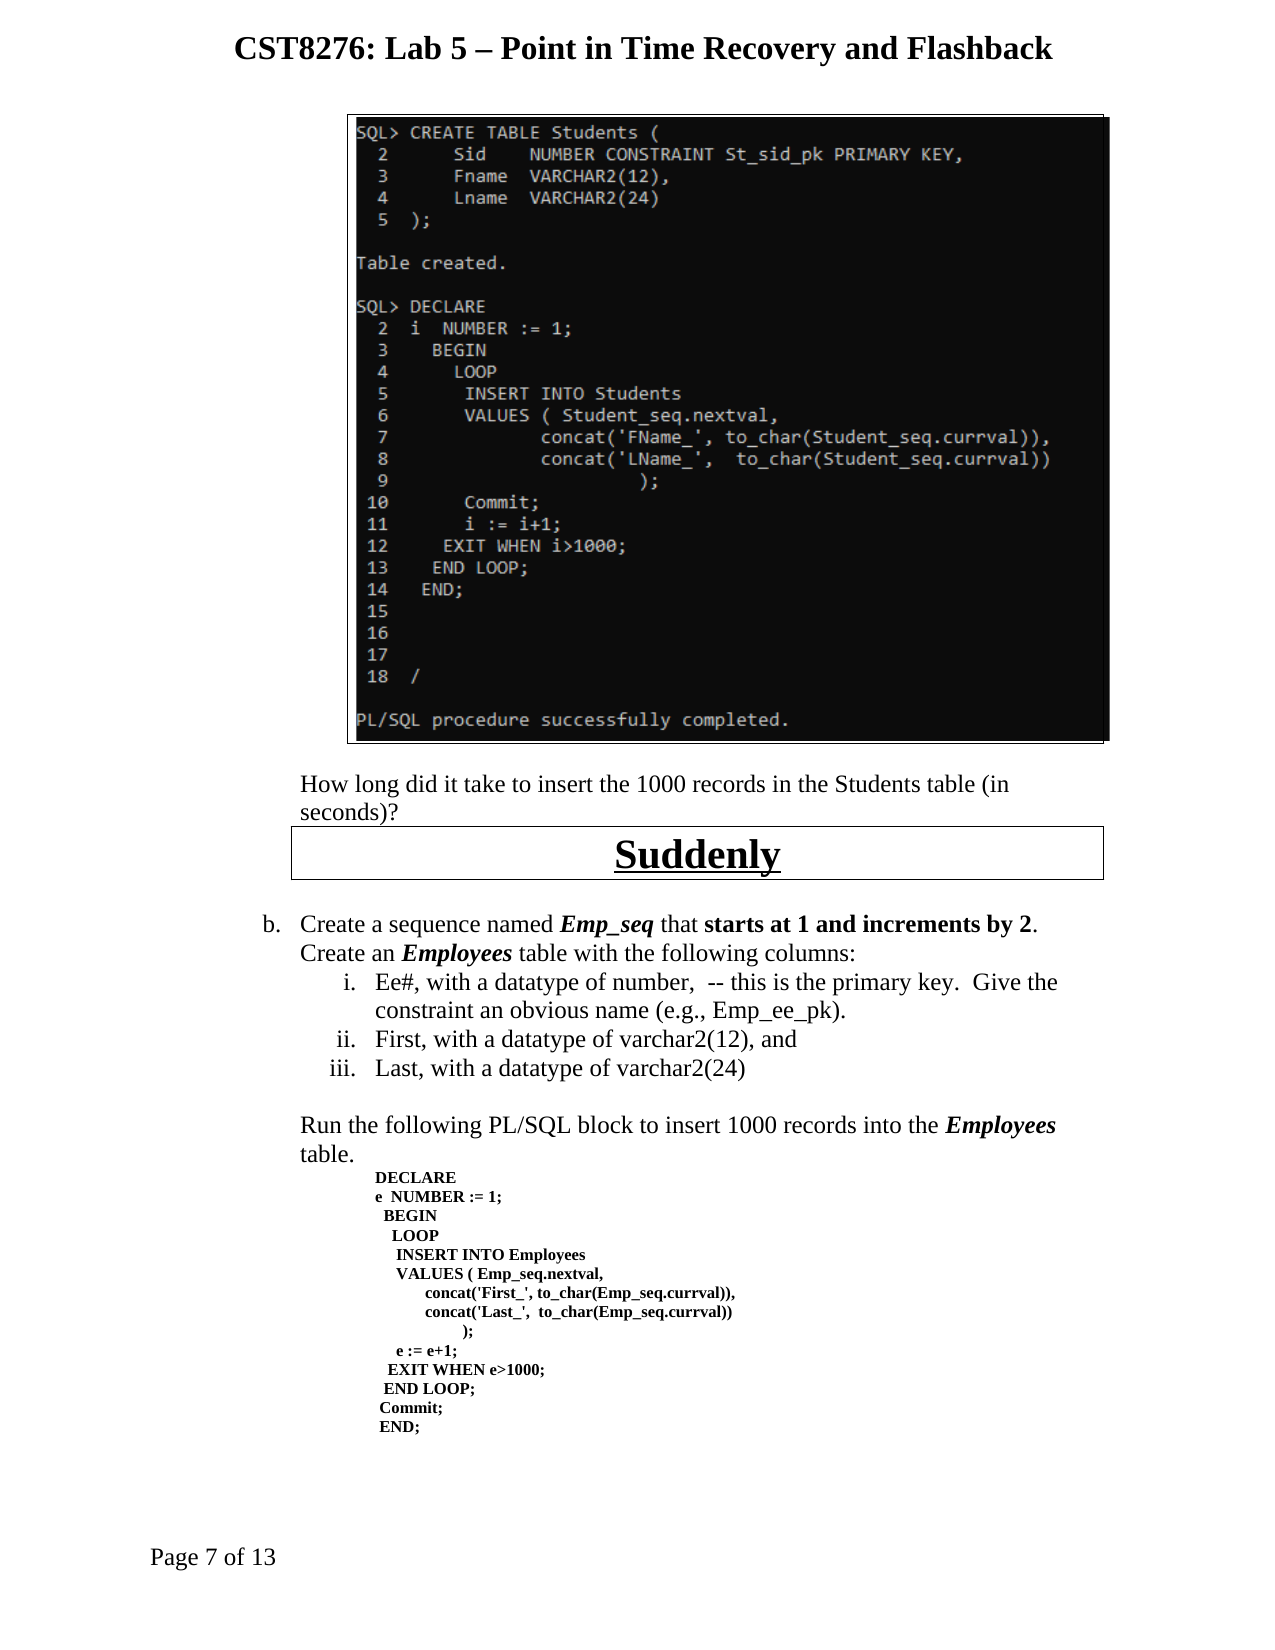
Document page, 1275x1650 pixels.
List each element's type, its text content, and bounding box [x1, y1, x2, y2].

text END LOOP; [375, 1379, 1095, 1398]
list First, with a datatype of varchar2(12), and [356, 1024, 1095, 1053]
list Suddenly [292, 827, 1103, 879]
text e := e+1; [375, 1340, 1095, 1359]
text concat('Last_', to_char(Emp_seq.currval)) [375, 1302, 1095, 1321]
text concat('First_', to_char(Emp_seq.currval)), [375, 1283, 1095, 1302]
list Create an Employees table with the following columns: [300, 938, 1095, 967]
text VALUES ( Emp_seq.nextval, [375, 1264, 1095, 1283]
text END; [375, 1417, 1095, 1436]
text EXIT WHEN e>1000; [375, 1359, 1095, 1379]
text LOOP [375, 1225, 1095, 1244]
picture [356, 117, 1103, 741]
text Commit; [375, 1398, 1095, 1417]
text BEGIN [375, 1206, 1095, 1225]
picture [1104, 117, 1110, 741]
list Run the following PL/SQL block to insert 1000 records into the Employees table. [300, 1110, 1095, 1168]
list Create a sequence named Emp_seq that starts at 1 and increments by 2. [262, 909, 1095, 938]
text ); [375, 1321, 1095, 1340]
list How long did it take to insert the 1000 records in the Students table (in seconds)? [300, 769, 1095, 826]
list Ee#, with a datatype of number, -- this is the primary key. Give the constraint an obvious name (e.g., Emp_ee_pk). [356, 967, 1095, 1024]
list Last, with a datatype of varchar2(24) [356, 1053, 1095, 1082]
text INSERT INTO Employees [375, 1244, 1095, 1264]
text e NUMBER := 1; [375, 1187, 1095, 1206]
text DECLARE [375, 1168, 1095, 1187]
